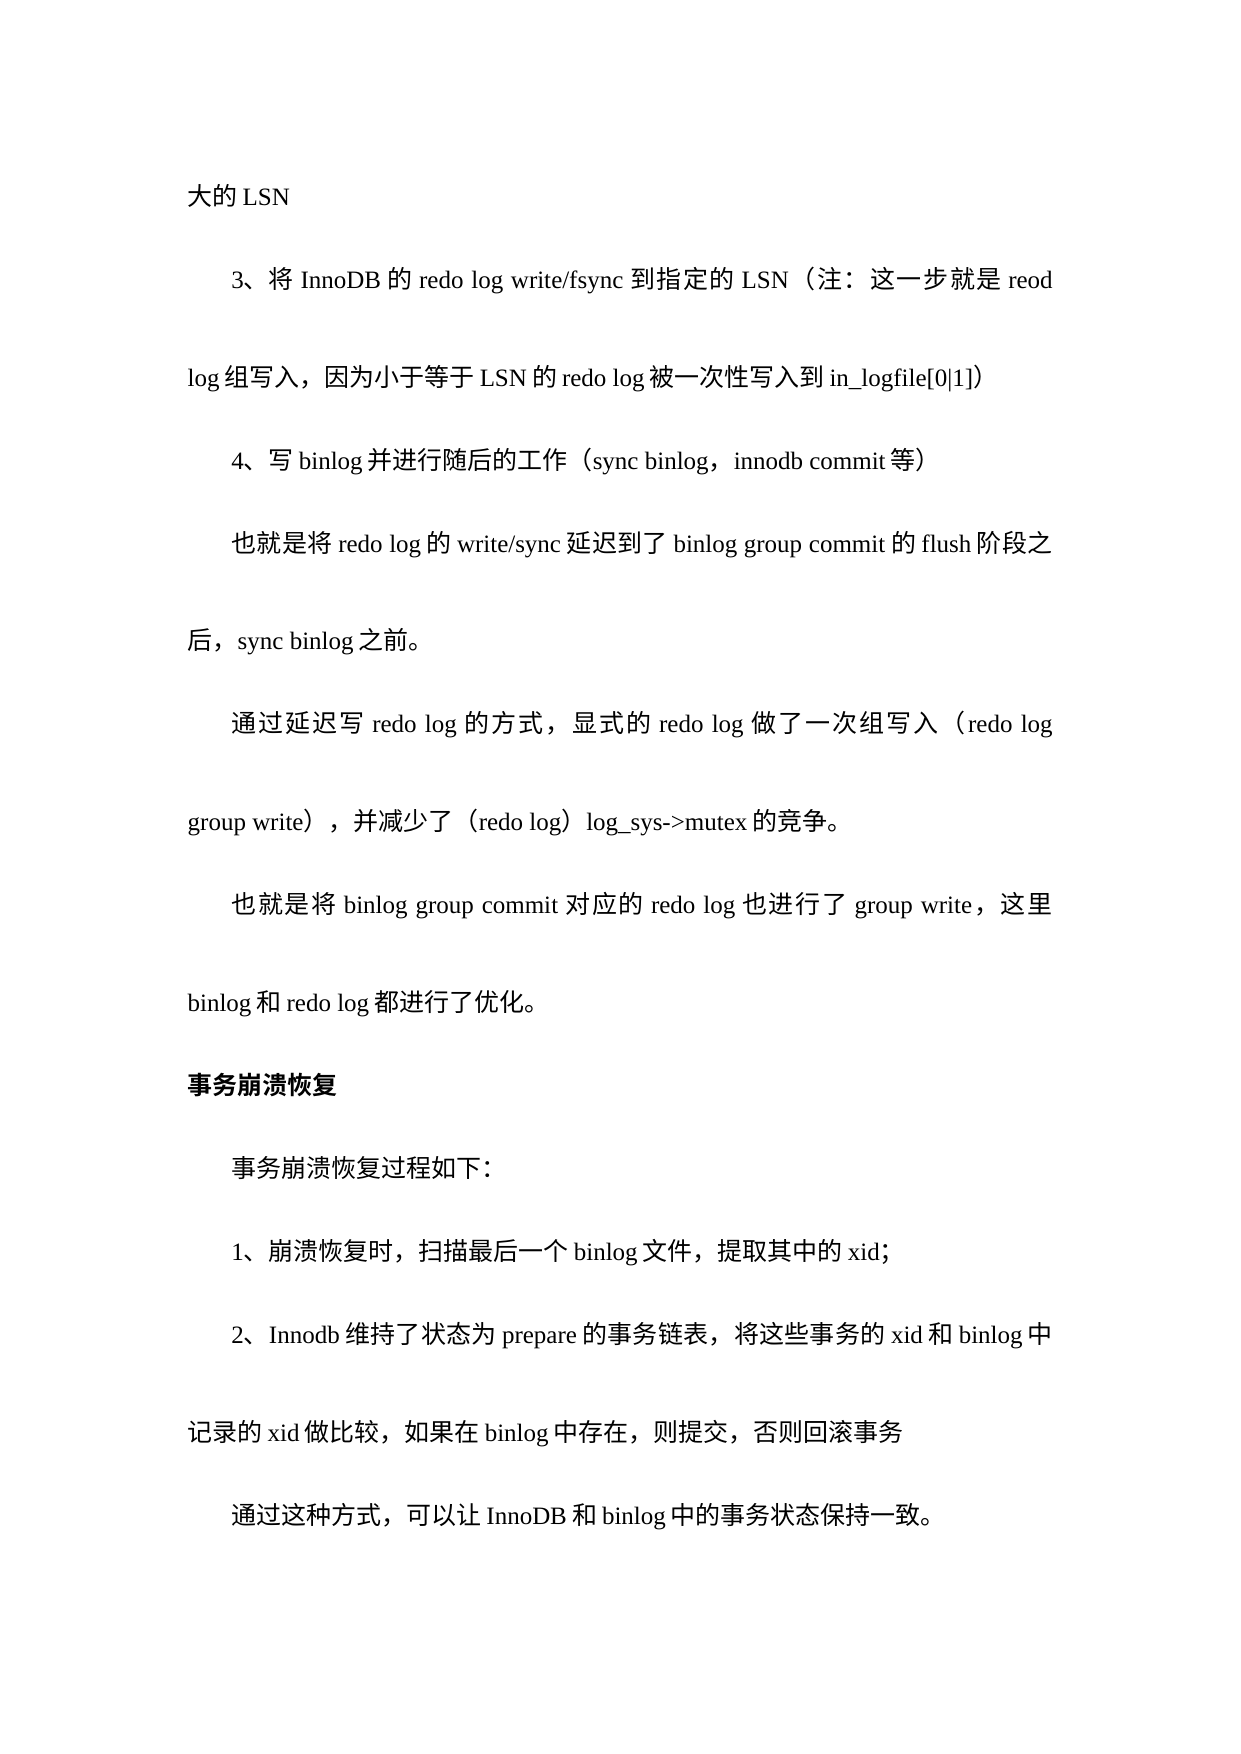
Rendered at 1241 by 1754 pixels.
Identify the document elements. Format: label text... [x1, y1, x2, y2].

text 也就是将binlog group commit对应的redo log也进行了group write，这里binlog和redo log都进行了优化。 [187, 870, 1053, 1033]
list 写binlog并进行随后的工作（sync binlog，innodb commit等） [187, 426, 1053, 491]
text 事务崩溃恢复过程如下： [187, 1134, 1053, 1199]
subtitle 事务崩溃恢复 [187, 1051, 1053, 1116]
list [187, 162, 1053, 227]
list Innodb维持了状态为prepare的事务链表，将这些事务的xid和binlog中记录的xid做比较，如果在binlog中存在，则提交，否则回滚事务 [187, 1300, 1053, 1463]
text 通过这种方式，可以让InnoDB和binlog中的事务状态保持一致。 [187, 1481, 1053, 1546]
list 崩溃恢复时，扫描最后一个binlog文件，提取其中的xid； [187, 1217, 1053, 1282]
list 将InnoDB的redo log write/fsync到指定的LSN（注：这一步就是reod log组写入，因为小于等于LSN的redo log被一次性写入到in_logfile[0|1]） [187, 245, 1053, 408]
text 也就是将redo log的write/sync延迟到了binlog group commit的flush阶段之后，sync binlog之前。 [187, 509, 1053, 671]
text 通过延迟写redo log的方式，显式的redo log做了一次组写入（redo log group write），并减少了（redo log）log_sys->mutex的竞争。 [187, 689, 1053, 852]
